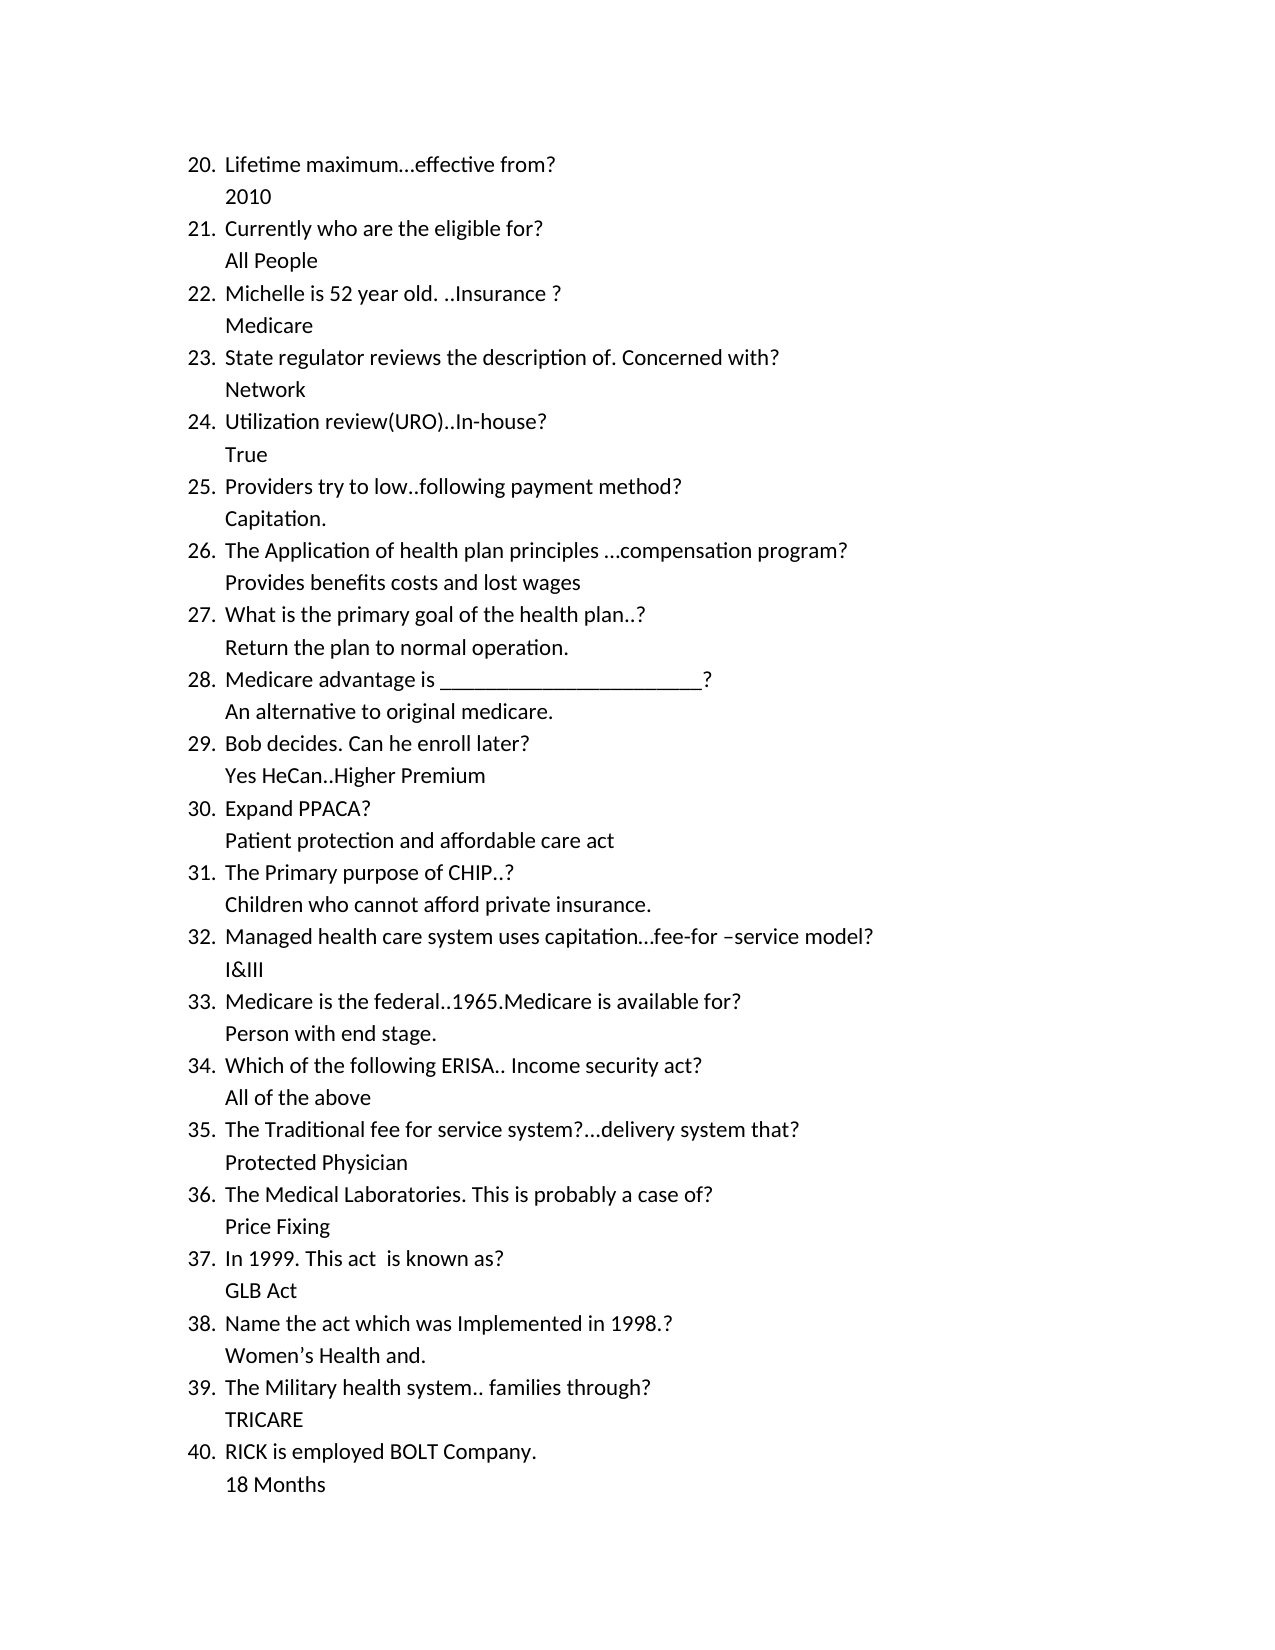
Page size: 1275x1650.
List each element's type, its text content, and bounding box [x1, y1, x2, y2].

list All of the above [225, 1083, 1125, 1111]
list Which of the following ERISA.. Income security act? [187, 1051, 1125, 1079]
list Providers try to low..following payment method? [187, 472, 1125, 500]
list In 1999. This act is known as? [187, 1244, 1125, 1272]
list Capitation. [225, 504, 1125, 532]
list Currently who are the eligible for? [187, 214, 1125, 242]
list Bob decides. Can he enroll later? [187, 729, 1125, 757]
list Yes HeCan..Higher Premium [225, 762, 1125, 789]
list Managed health care system uses capitation…fee-for –service model? [187, 922, 1125, 951]
list The Traditional fee for service system?...delivery system that? [187, 1116, 1125, 1144]
list Women’s Health and. [225, 1341, 1125, 1369]
list Person with end stage. [225, 1019, 1125, 1047]
list What is the primary goal of the health plan..? [187, 601, 1125, 629]
list RICK is employed BOLT Company. [187, 1437, 1125, 1466]
list I&III [225, 955, 1125, 983]
list Children who cannot afford private insurance. [225, 890, 1125, 918]
list An alternative to original medicare. [225, 697, 1125, 725]
list GLB Act [225, 1277, 1125, 1304]
list True [225, 440, 1125, 468]
list Michelle is 52 year old. ..Insurance ? [187, 279, 1125, 307]
list Lifetime maximum…effective from? [187, 150, 1125, 178]
list Name the act which was Implemented in 1998.? [187, 1309, 1125, 1337]
list Patient protection and affordable care act [225, 826, 1125, 854]
list Medicare [225, 311, 1125, 339]
list Return the plan to normal operation. [225, 633, 1125, 661]
list The Military health system.. families through? [187, 1373, 1125, 1401]
list Utilization review(URO)..In-house? [187, 407, 1125, 436]
list The Primary purpose of CHIP..? [187, 858, 1125, 886]
list Protected Physician [225, 1148, 1125, 1176]
list State regulator reviews the description of. Concerned with? [187, 343, 1125, 371]
list Medicare is the federal..1965.Medicare is available for? [187, 987, 1125, 1015]
list 18 Months [225, 1470, 1125, 1498]
list Provides benefits costs and lost wages [225, 568, 1125, 596]
list The Medical Laboratories. This is probably a case of? [187, 1180, 1125, 1208]
list All People [225, 247, 1125, 274]
list Network [225, 375, 1125, 403]
list Price Fixing [225, 1212, 1125, 1240]
list Medicare advantage is _______________________? [187, 665, 1125, 693]
list 2010 [225, 182, 1125, 210]
list Expand PPACA? [187, 794, 1125, 822]
list The Application of health plan principles …compensation program? [187, 536, 1125, 564]
list TRICARE [225, 1405, 1125, 1433]
